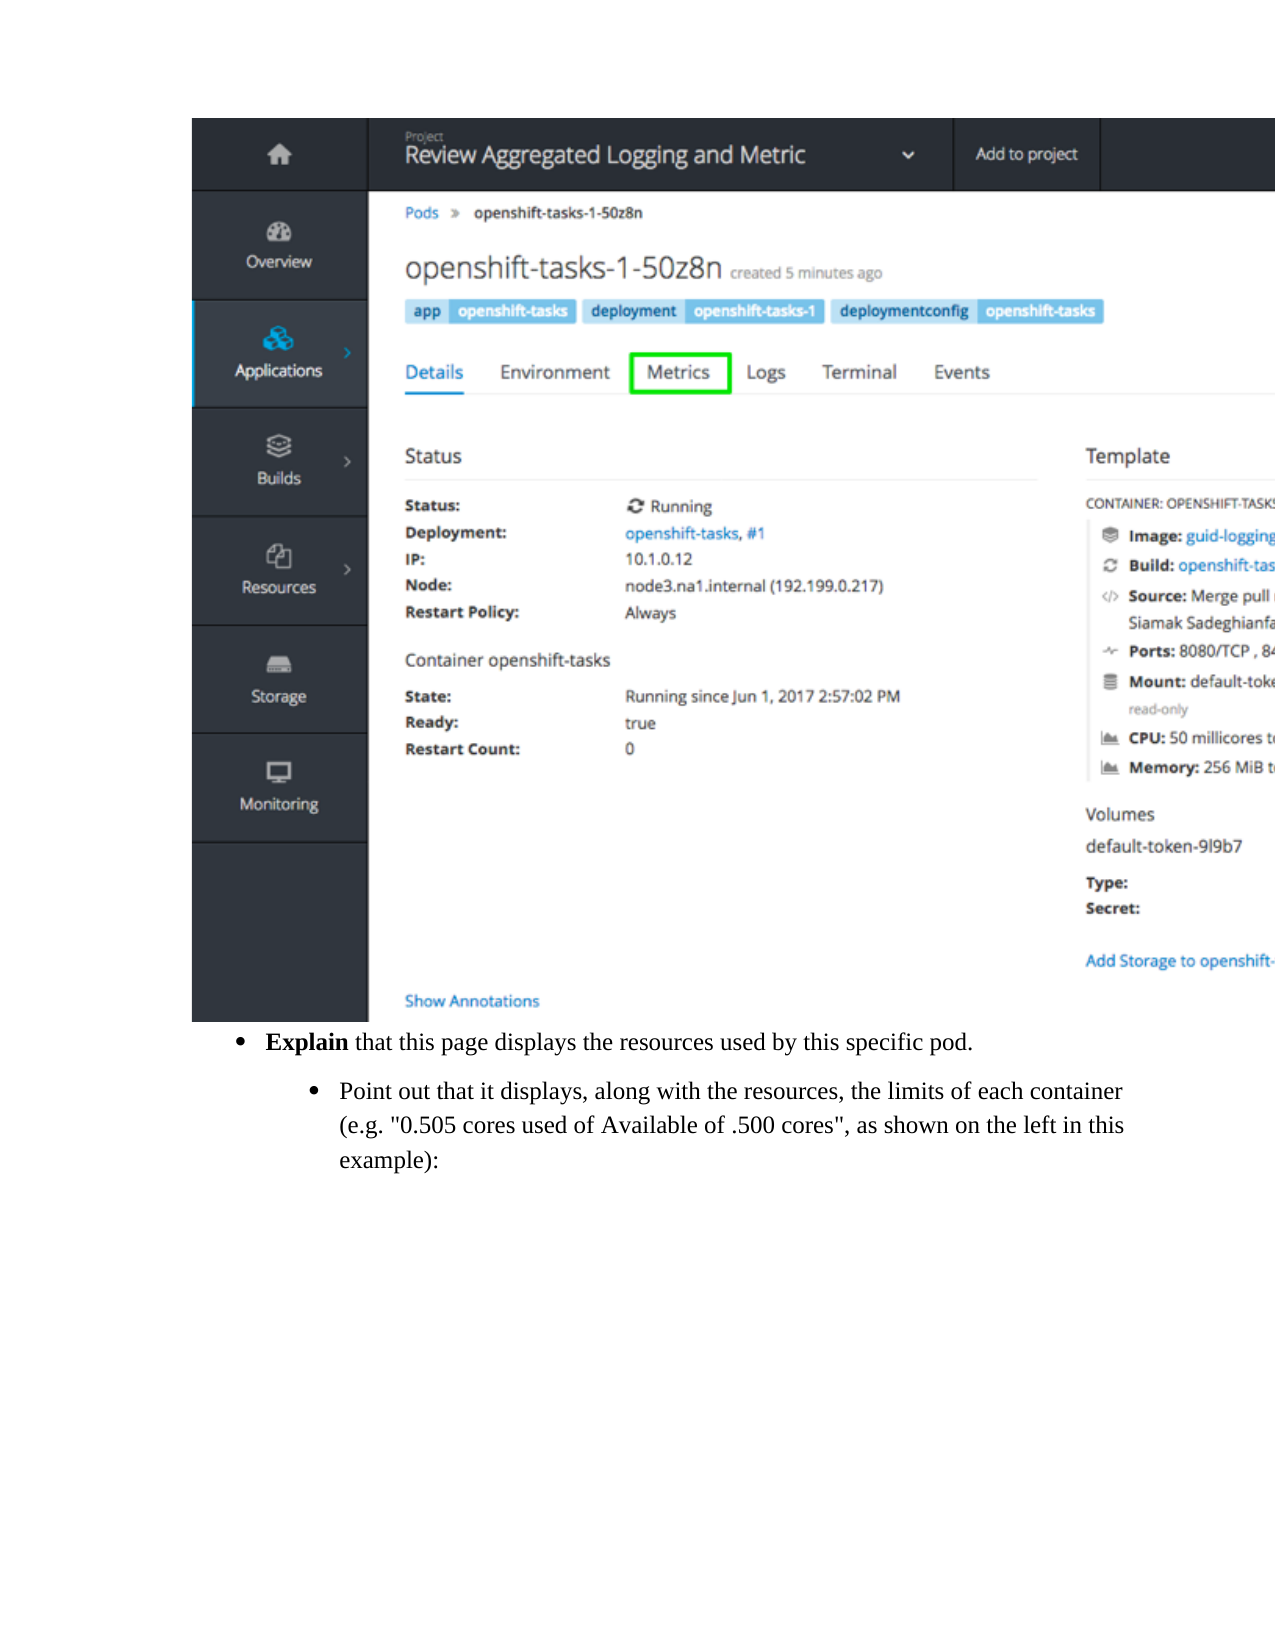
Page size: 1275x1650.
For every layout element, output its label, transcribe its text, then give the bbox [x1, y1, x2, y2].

picture [191, 118, 1275, 1022]
list Point out that it displays, along with the resources, the limits of each container (e.g. "0.505 cores used of Available of .500 cores", as shown on the left in this example): [309, 1076, 1157, 1174]
list Explain that this page displays the resources used by this specific pod. [236, 1027, 1157, 1056]
